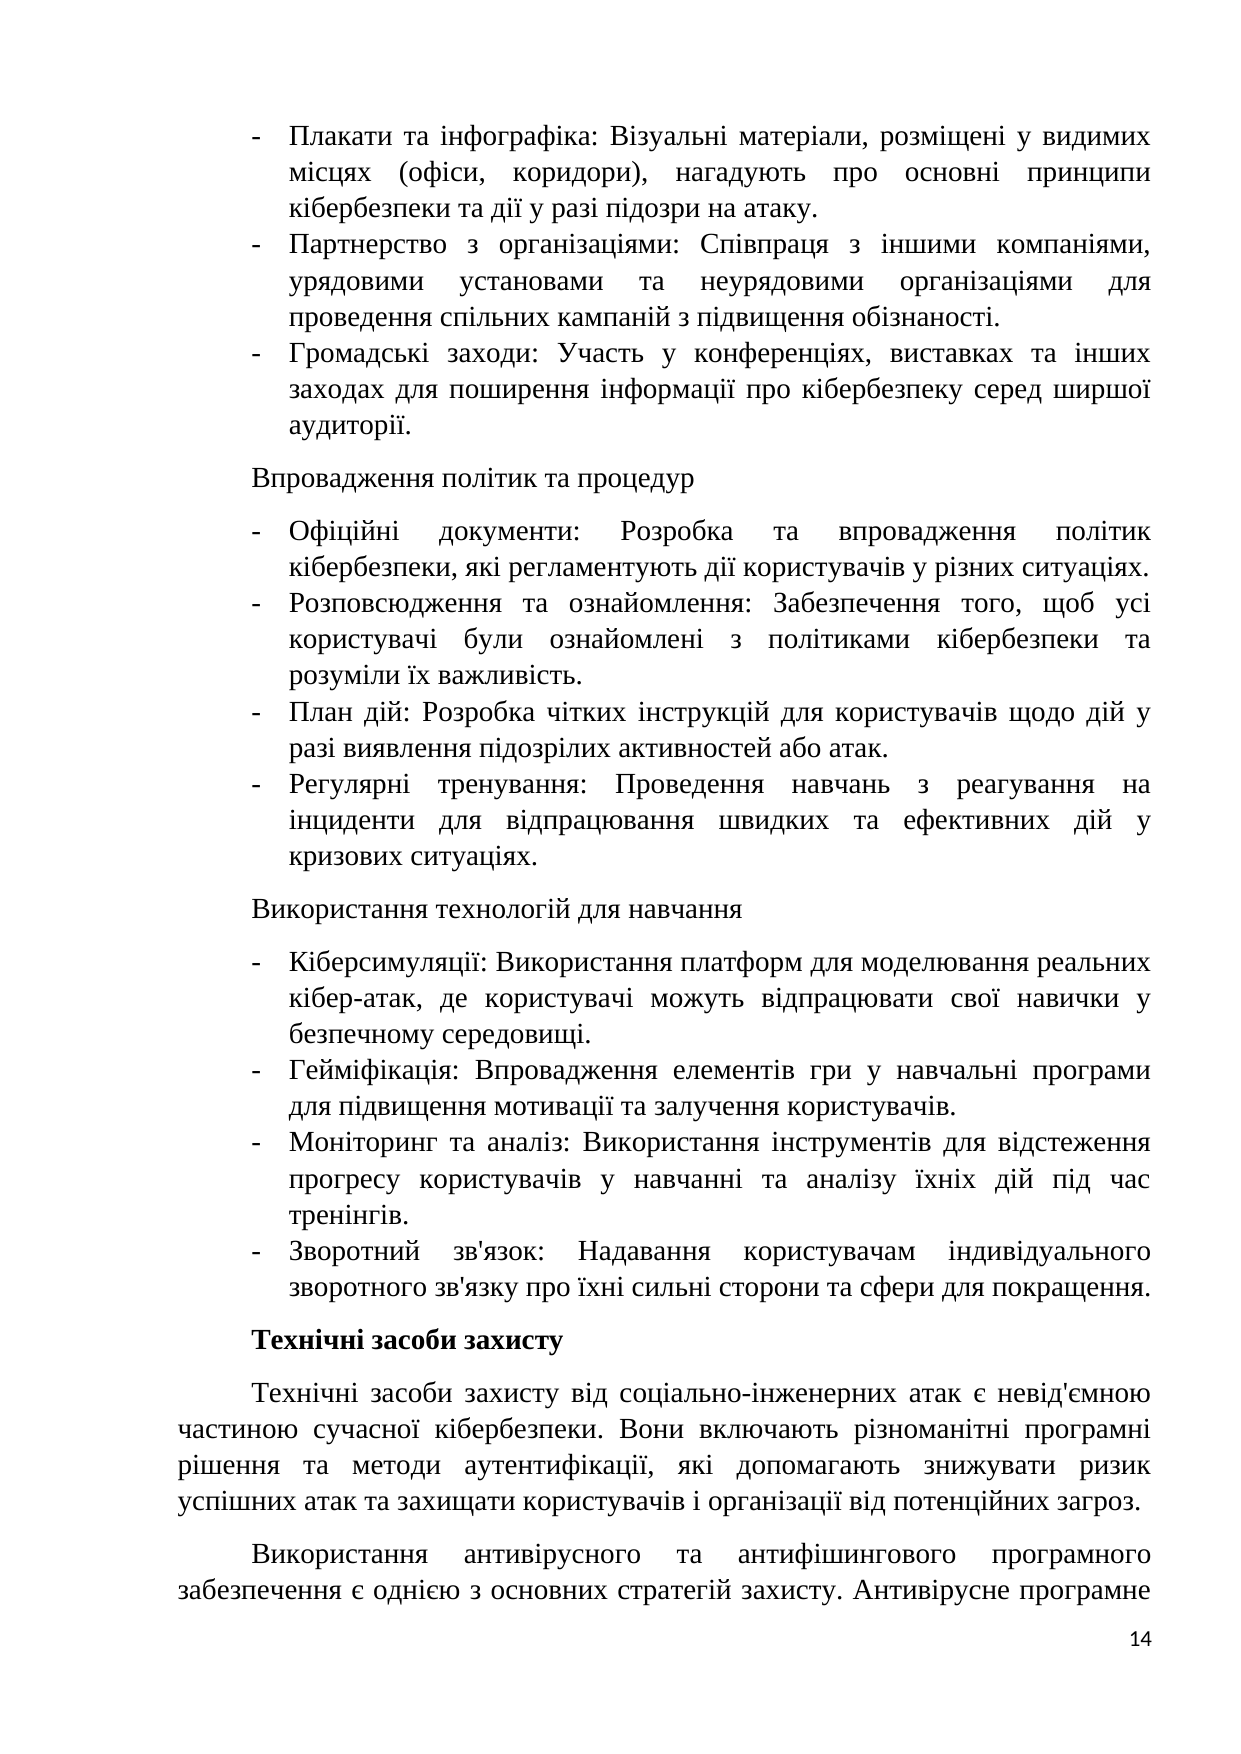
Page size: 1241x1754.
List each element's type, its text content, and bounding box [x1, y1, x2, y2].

text Впровадження політик та процедур [251, 460, 1152, 494]
list План дій: Розробка чітких інструкцій для користувачів щодо дій у разі виявлення підозрілих активностей або атак. [251, 694, 1152, 763]
list Офіційні документи: Розробка та впровадження політик кібербезпеки, які регламентують дії користувачів у різних ситуаціях. [251, 513, 1152, 583]
text Технічні засоби захисту [251, 1322, 1152, 1356]
list Плакати та інфографіка: Візуальні матеріали, розміщені у видимих місцях (офіси, коридори), нагадують про основні принципи кібербезпеки та дії у разі підозри на атаку. [251, 118, 1152, 224]
list Громадські заходи: Участь у конференціях, виставках та інших заходах для поширення інформації про кібербезпеку серед ширшої аудиторії. [251, 335, 1152, 441]
list Моніторинг та аналіз: Використання інструментів для відстеження прогресу користувачів у навчанні та аналізу їхніх дій під час тренінгів. [251, 1124, 1152, 1230]
text Використання технологій для навчання [251, 891, 1152, 924]
text Технічні засоби захисту від соціально-інженерних атак є невід'ємною частиною сучасної кібербезпеки. Вони включають різноманітні програмні рішення та методи аутентифікації, які допомагають знижувати ризик успішних атак та захищати користувачів і організації від потенційних загроз. [177, 1375, 1152, 1517]
list Регулярні тренування: Проведення навчань з реагування на інциденти для відпрацювання швидких та ефективних дій у кризових ситуаціях. [251, 766, 1152, 872]
list Розповсюдження та ознайомлення: Забезпечення того, щоб усі користувачі були ознайомлені з політиками кібербезпеки та розуміли їх важливість. [251, 585, 1152, 691]
list Партнерство з організаціями: Співпраця з іншими компаніями, урядовими установами та неурядовими організаціями для проведення спільних кампаній з підвищення обізнаності. [251, 227, 1152, 332]
list Гейміфікація: Впровадження елементів гри у навчальні програми для підвищення мотивації та залучення користувачів. [251, 1052, 1152, 1122]
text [177, 1536, 1152, 1606]
list Зворотний зв'язок: Надавання користувачам індивідуального зворотного зв'язку про їхні сильні сторони та сфери для покращення. [251, 1233, 1152, 1303]
list Кіберсимуляції: Використання платформ для моделювання реальних кібер-атак, де користувачі можуть відпрацювати свої навички у безпечному середовищі. [251, 944, 1152, 1050]
